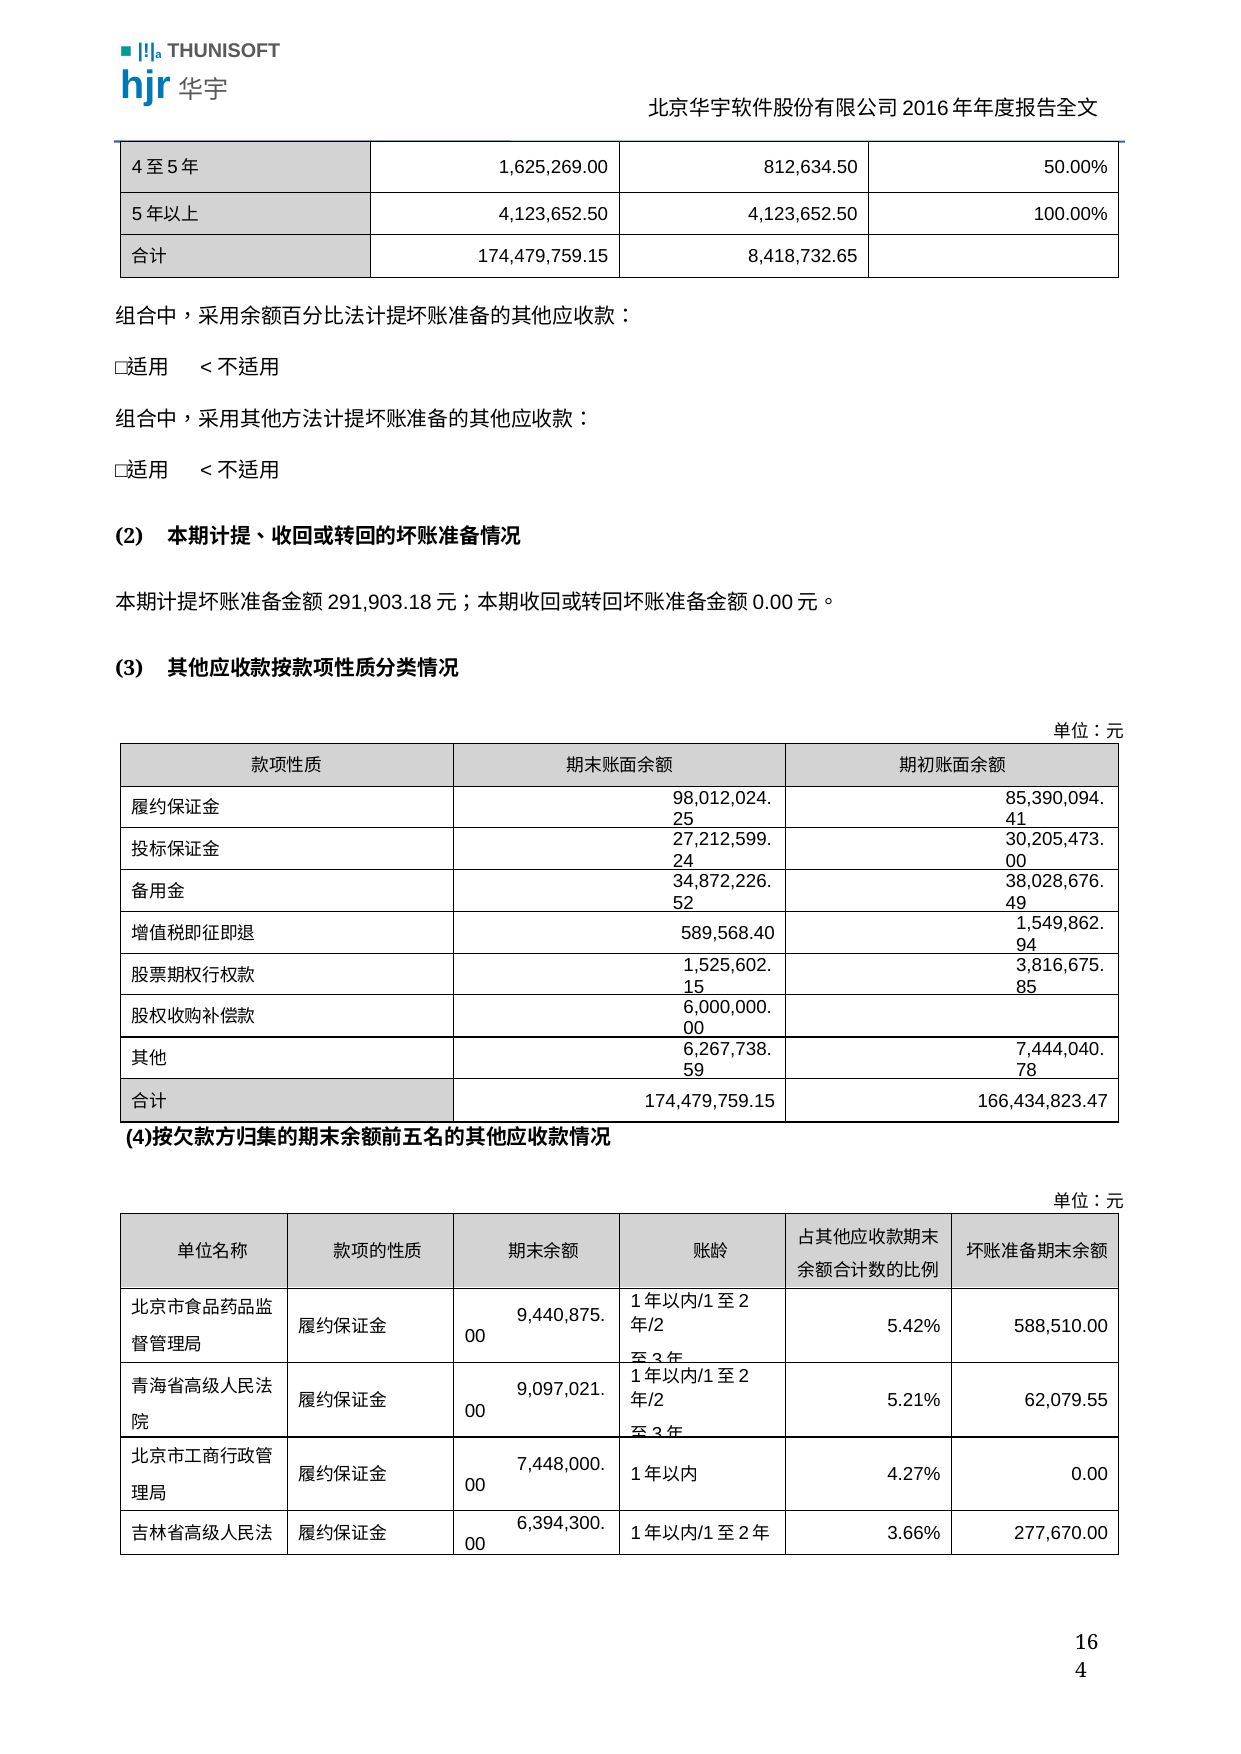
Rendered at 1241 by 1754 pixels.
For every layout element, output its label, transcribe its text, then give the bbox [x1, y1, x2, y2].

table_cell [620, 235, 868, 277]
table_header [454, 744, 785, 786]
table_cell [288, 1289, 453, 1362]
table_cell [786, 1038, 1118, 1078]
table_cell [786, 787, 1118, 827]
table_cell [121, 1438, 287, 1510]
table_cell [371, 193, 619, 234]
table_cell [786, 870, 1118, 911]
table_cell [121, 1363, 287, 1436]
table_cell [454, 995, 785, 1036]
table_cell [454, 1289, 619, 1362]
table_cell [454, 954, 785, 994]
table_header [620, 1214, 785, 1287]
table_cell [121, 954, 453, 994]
text (4)按欠款方归集的期末余额前五名的其他应收款情况 [126, 1122, 1124, 1151]
text □适用 < 不适用 [115, 455, 1124, 483]
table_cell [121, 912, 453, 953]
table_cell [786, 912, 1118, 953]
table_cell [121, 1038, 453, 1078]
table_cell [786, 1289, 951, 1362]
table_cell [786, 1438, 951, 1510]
text 组合中，采用余额百分比法计提坏账准备的其他应收款： [115, 301, 1124, 329]
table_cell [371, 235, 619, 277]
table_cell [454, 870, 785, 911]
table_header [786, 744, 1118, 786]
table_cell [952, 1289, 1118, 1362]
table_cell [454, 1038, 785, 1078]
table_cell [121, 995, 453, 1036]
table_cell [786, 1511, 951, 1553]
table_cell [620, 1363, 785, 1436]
text 本期计提坏账准备金额291,903.18元；本期收回或转回坏账准备金额0.00元。 [115, 587, 1124, 615]
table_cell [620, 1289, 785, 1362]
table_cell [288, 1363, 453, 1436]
list 本期计提、收回或转回的坏账准备情况 [115, 521, 1124, 549]
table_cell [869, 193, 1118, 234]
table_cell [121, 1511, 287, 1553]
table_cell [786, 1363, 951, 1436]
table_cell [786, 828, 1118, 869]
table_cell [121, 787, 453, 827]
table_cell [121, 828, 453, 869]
list 其他应收款按款项性质分类情况 [115, 653, 1124, 681]
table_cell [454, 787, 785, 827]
text 组合中，采用其他方法计提坏账准备的其他应收款： [115, 404, 1124, 432]
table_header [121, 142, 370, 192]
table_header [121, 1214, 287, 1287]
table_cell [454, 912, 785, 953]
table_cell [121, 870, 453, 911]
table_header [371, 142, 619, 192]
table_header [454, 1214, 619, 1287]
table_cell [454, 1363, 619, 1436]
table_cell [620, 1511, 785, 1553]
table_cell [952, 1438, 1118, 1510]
text □适用 < 不适用 [115, 352, 1124, 381]
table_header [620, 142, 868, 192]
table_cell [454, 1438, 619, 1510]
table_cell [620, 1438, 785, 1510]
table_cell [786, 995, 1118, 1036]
text 单位：元 [115, 1188, 1124, 1212]
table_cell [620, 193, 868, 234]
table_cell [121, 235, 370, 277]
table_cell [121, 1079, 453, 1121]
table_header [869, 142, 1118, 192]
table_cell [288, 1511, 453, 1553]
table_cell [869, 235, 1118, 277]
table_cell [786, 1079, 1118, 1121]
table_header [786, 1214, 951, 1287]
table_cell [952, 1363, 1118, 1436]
text 单位：元 [115, 719, 1124, 743]
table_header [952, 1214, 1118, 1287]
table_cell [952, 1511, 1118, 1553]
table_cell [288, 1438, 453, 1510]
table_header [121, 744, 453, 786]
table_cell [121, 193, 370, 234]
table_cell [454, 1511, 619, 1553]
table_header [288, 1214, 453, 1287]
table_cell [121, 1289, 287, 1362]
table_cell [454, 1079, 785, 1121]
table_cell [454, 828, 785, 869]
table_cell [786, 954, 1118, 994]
